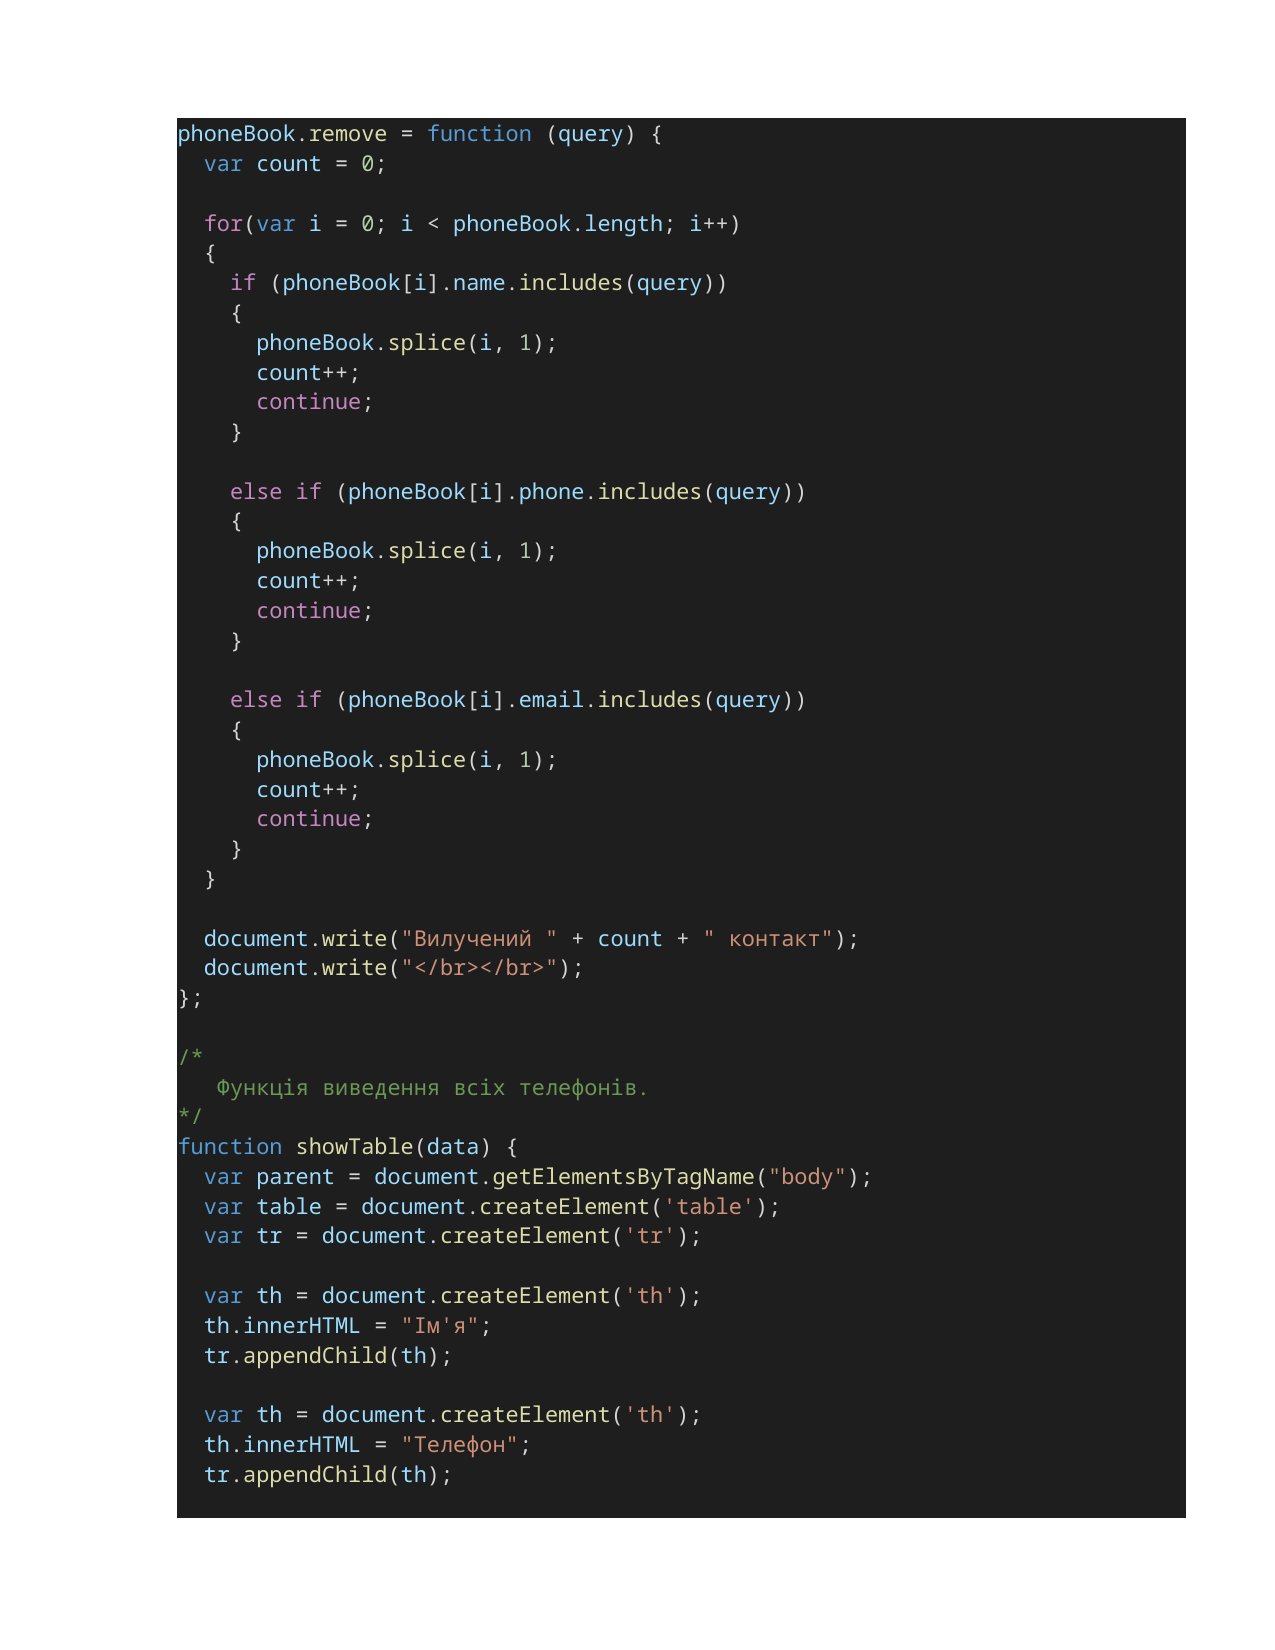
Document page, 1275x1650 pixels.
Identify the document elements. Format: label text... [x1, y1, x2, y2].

text th.innerHTML = "Ім'я"; [177, 1310, 1186, 1339]
text tr.appendChild(th); [177, 1459, 1186, 1488]
text Функція виведення всіх телефонів. [177, 1071, 1186, 1101]
text phoneBook.splice(i, 1); [177, 535, 1186, 565]
text { [177, 714, 1186, 744]
text phoneBook.splice(i, 1); [177, 744, 1186, 773]
text { [177, 297, 1186, 327]
text /* [177, 1042, 1186, 1071]
text phoneBook.splice(i, 1); [177, 327, 1186, 356]
text var table = document.createElement('table'); [177, 1191, 1186, 1220]
text for(var i = 0; i < phoneBook.length; i++) [177, 207, 1186, 237]
text count++; [177, 565, 1186, 595]
text { [177, 237, 1186, 267]
text var count = 0; [177, 148, 1186, 178]
text th.innerHTML = "Телефон"; [177, 1429, 1186, 1459]
text function showTable(data) { [177, 1131, 1186, 1161]
text var th = document.createElement('th'); [177, 1280, 1186, 1310]
text continue; [177, 803, 1186, 833]
text }; [177, 982, 1186, 1012]
text */ [177, 1101, 1186, 1131]
text } [177, 416, 1186, 446]
text document.write("Вилучений " + count + " контакт"); [177, 922, 1186, 952]
text continue; [177, 386, 1186, 416]
text count++; [177, 773, 1186, 803]
text count++; [177, 356, 1186, 386]
text continue; [177, 595, 1186, 624]
text var th = document.createElement('th'); [177, 1399, 1186, 1429]
text else if (phoneBook[i].phone.includes(query)) [177, 476, 1186, 505]
text phoneBook.remove = function (query) { [177, 118, 1186, 148]
text } [177, 833, 1186, 863]
text if (phoneBook[i].name.includes(query)) [177, 267, 1186, 297]
text document.write("</br></br>"); [177, 952, 1186, 982]
text else if (phoneBook[i].email.includes(query)) [177, 684, 1186, 714]
text } [177, 624, 1186, 654]
text } [177, 863, 1186, 893]
text tr.appendChild(th); [177, 1339, 1186, 1369]
text var parent = document.getElementsByTagName("body"); [177, 1161, 1186, 1191]
text var tr = document.createElement('tr'); [177, 1220, 1186, 1250]
text { [177, 505, 1186, 535]
